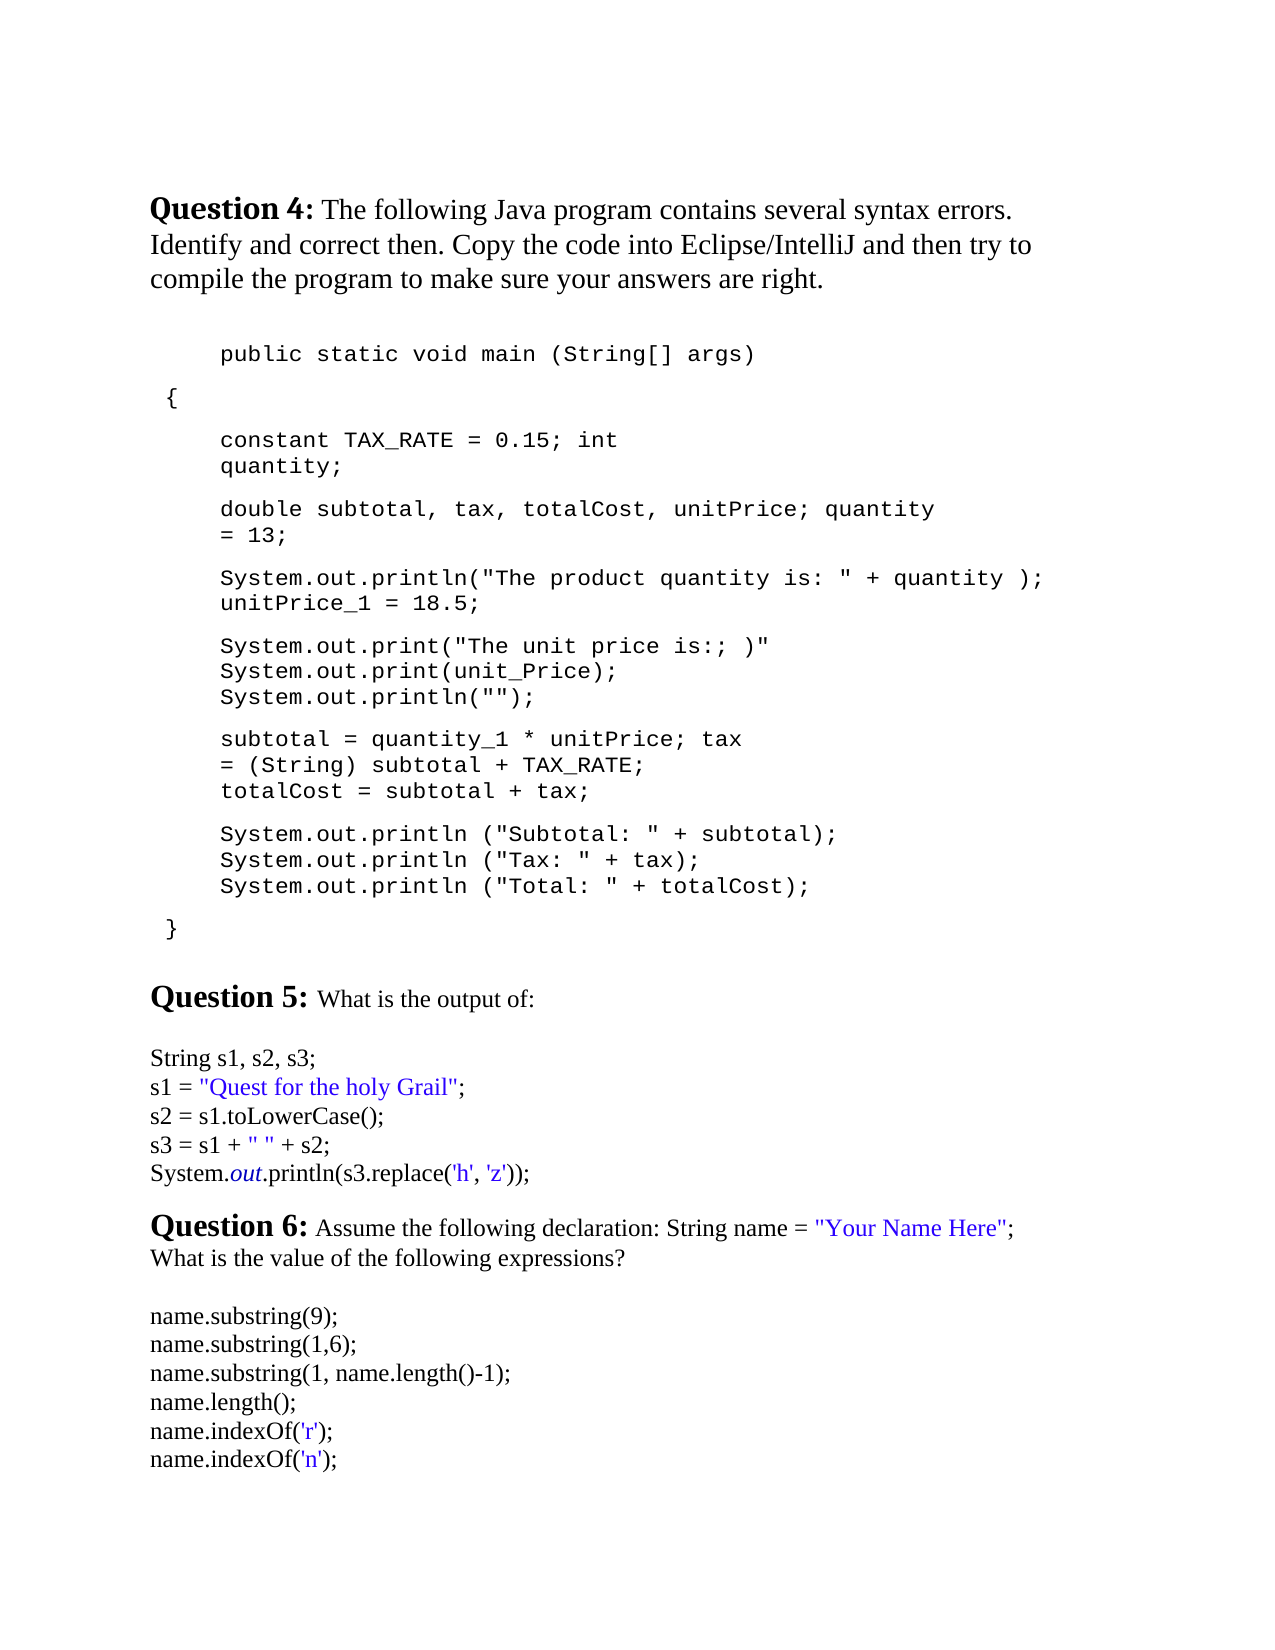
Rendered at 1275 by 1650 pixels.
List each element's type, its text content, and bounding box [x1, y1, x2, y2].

text s1 = "Quest for the holy Grail"; [150, 1072, 1125, 1101]
text Question 5: What is the output of: [150, 978, 1125, 1015]
text name.indexOf('n'); [150, 1444, 1125, 1473]
text public static void main (String[] args) [220, 343, 1125, 367]
text s2 = s1.toLowerCase(); [150, 1101, 1125, 1130]
text double subtotal, tax, totalCost, unitPrice; quantity = 13; [220, 498, 939, 549]
text s3 = s1 + " " + s2; [150, 1130, 1125, 1158]
text System.out.print("The unit price is:; )" System.out.print(unit_Price); System.out.println(""); [220, 635, 939, 711]
text } [165, 917, 1125, 942]
text System.out.println(s3.replace('h', 'z')); [150, 1158, 1125, 1187]
text subtotal = quantity_1 * unitPrice; tax = (String) subtotal + TAX_RATE; totalCost = subtotal + tax; [220, 728, 747, 805]
text Question 6: Assume the following declaration: String name = "Your Name Here"; [150, 1206, 1125, 1243]
text name.indexOf('r'); [150, 1416, 1125, 1444]
text constant TAX_RATE = 0.15; int quantity; [220, 429, 622, 480]
text name.substring(9); [150, 1301, 1125, 1329]
text { [165, 386, 1125, 411]
text String s1, s2, s3; [150, 1043, 1125, 1072]
text Question 4: The following Java program contains several syntax errors. Identify and correct then. Copy the code into Eclipse/IntelliJ and then try to compile the program to make sure your answers are right. [150, 190, 1037, 294]
text System.out.println ("Subtotal: " + subtotal); System.out.println ("Tax: " + tax); System.out.println ("Total: " + totalCost); [220, 823, 939, 899]
text name.substring(1,6); [150, 1329, 1125, 1358]
text What is the value of the following expressions? [150, 1243, 1125, 1272]
text name.substring(1, name.length()-1); [150, 1358, 1125, 1387]
text name.length(); [150, 1387, 1125, 1416]
text System.out.println("The product quantity is: " + quantity ); unitPrice_1 = 18.5; [220, 567, 1125, 617]
